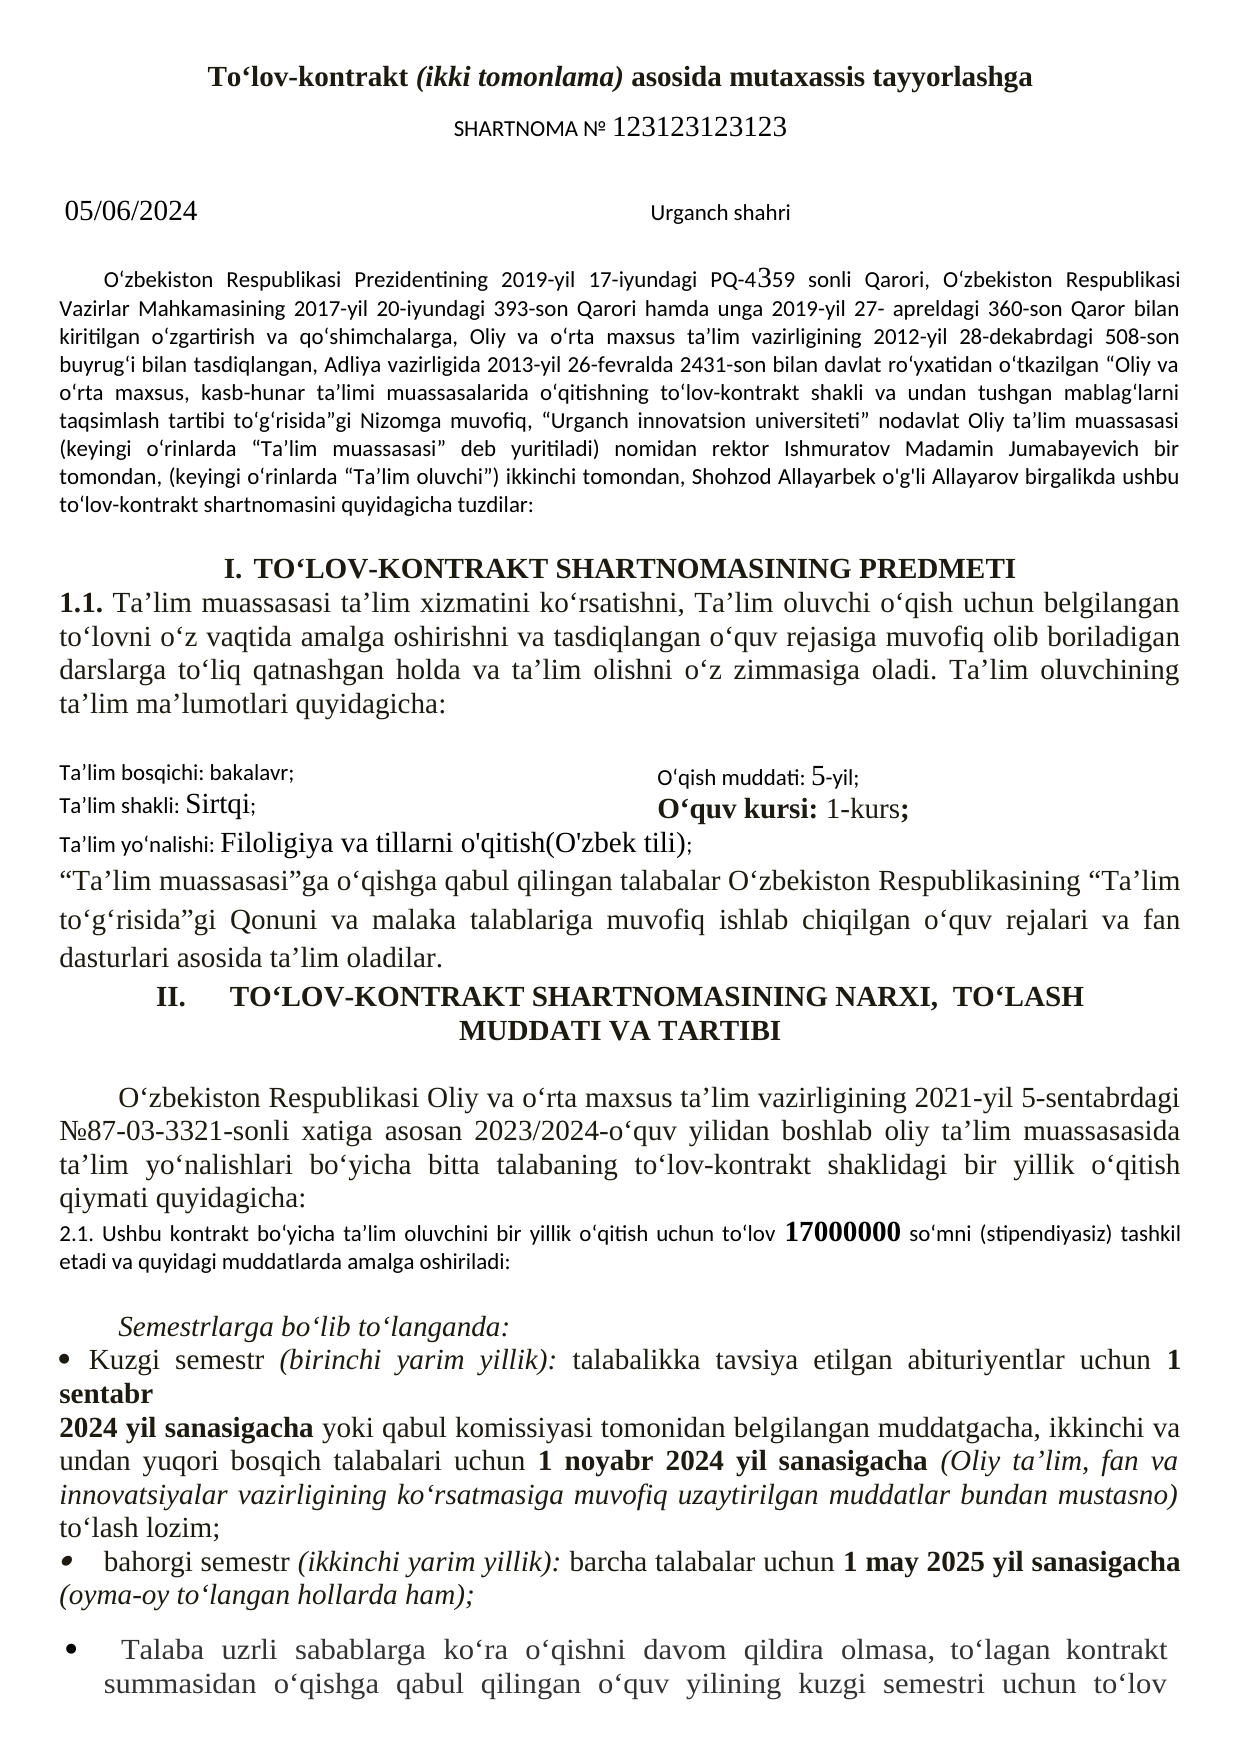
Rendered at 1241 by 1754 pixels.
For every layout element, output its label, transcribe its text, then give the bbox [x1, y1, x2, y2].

text SHARTNOMA № 123123123123 [59, 109, 1181, 143]
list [66, 1632, 1168, 1699]
text 2.1. Ushbu kontrakt bo‘yicha ta’lim oluvchini bir yillik o‘qitish uchun to‘lov 17000000 soʻmni (stipendiyasiz) tashkil etadi va quyidagi muddatlarda amalga oshiriladi: [59, 1214, 1181, 1275]
text Semestrlarga bo‘lib to‘langanda: [59, 1309, 1181, 1342]
list Kuzgi semestr (birinchi yarim yillik): talabalikka tavsiya etilgan abituriyentlar uchun 1 sentabr 2024 yil sanasigacha yoki qabul komissiyasi tomonidan belgilangan muddatgacha, ikkinchi va undan yuqori bosqich talabalari uchun 1 noyabr 2024 yil sanasigacha (Oliy ta’lim, fan va innovatsiyalar vazirligining koʻrsatmasiga muvofiq uzaytirilgan muddatlar bundan mustasno) to‘lash lozim; [59, 1342, 1181, 1544]
list TO‘LOV-KONTRAKT SHARTNOMASINING PREDMETI [59, 552, 1181, 585]
text 05/06/2024 Urganch shahri [59, 193, 1181, 227]
text To‘lov-kontrakt (ikki tomonlama) asosida mutaxassis tayyorlashga [59, 59, 1181, 93]
text “Ta’lim muassasasi”ga o‘qishga qabul qilingan talabalar O‘zbekiston Respublikasining “Ta’lim to‘g‘risida”gi Qonuni va malaka talablariga muvofiq ishlab chiqilgan o‘quv rejalari va fan dasturlari asosida ta’lim oladilar. [59, 863, 1181, 974]
text Ta’lim yo‘nalishi: Filoligiya va tillarni o'qitish(O'zbek tili); [59, 825, 1181, 858]
text Ta’lim bosqichi: bakalavr; Ta’lim shakli: Sirtqi; [59, 758, 583, 819]
text Oʻzbekiston Respublikasi Prezidentining 2019-yil 17-iyundagi PQ-4359 sonli Qarori, O‘zbekiston Respublikasi Vazirlar Mahkamasining 2017-yil 20-iyundagi 393-son Qarori hamda unga 2019-yil 27- apreldagi 360-son Qaror bilan kiritilgan o‘zgartirish va qo‘shimchalarga, Oliy va o‘rta maxsus ta’lim vazirligining 2012-yil 28-dekabrdagi 508-son buyrug‘i bilan tasdiqlangan, Adliya vazirligida 2013-yil 26-fevralda 2431-son bilan davlat ro‘yxatidan o‘tkazilgan “Oliy va o‘rta maxsus, kasb-hunar ta’limi muassasalarida o‘qitishning to‘lov-kontrakt shakli va undan tushgan mablag‘larni taqsimlash tartibi to‘g‘risida”gi Nizomga muvofiq, “Urganch innovatsion universiteti” nodavlat Oliy ta’lim muassasasi (keyingi oʻrinlarda “Ta’lim muassasasi” deb yuritiladi) nomidan rektor Ishmuratov Madamin Jumabayevich bir tomondan, (keyingi o‘rinlarda “Ta’lim oluvchi”) ikkinchi tomondan, Shohzod Allayarbek o'g'li Allayarov birgalikda ushbu to‘lov-kontrakt shartnomasini quyidagicha tuzdilar: [59, 260, 1181, 518]
text O‘quv kursi: 1-kurs; [657, 791, 1181, 825]
text O‘qish muddati: 5-yil; [657, 758, 1181, 791]
list TO‘LOV-KONTRAKT SHARTNOMASINING NARXI, TO‘LASH [59, 979, 1181, 1013]
list bahorgi semestr (ikkinchi yarim yillik): barcha talabalar uchun 1 may 2025 yil sanasigacha (oyma-oy to‘langan hollarda ham); [59, 1544, 1181, 1611]
text Oʻzbekiston Respublikasi Oliy va oʻrta maxsus ta’lim vazirligining 2021-yil 5-sentabrdagi №87-03-3321-sonli xatiga asosan 2023/2024-oʻquv yilidan boshlab oliy ta’lim muassasasida ta’lim yoʻnalishlari boʻyicha bitta talabaning toʻlov-kontrakt shaklidagi bir yillik oʻqitish qiymati quyidagicha: [59, 1080, 1181, 1214]
text 1.1. Ta’lim muassasasi ta’lim xizmatini ko‘rsatishni, Ta’lim oluvchi o‘qish uchun belgilangan to‘lovni o‘z vaqtida amalga oshirishni va tasdiqlangan o‘quv rejasiga muvofiq olib boriladigan darslarga to‘liq qatnashgan holda va ta’lim olishni o‘z zimmasiga oladi. Ta’lim oluvchining ta’lim ma’lumotlari quyidagicha: [59, 585, 1181, 719]
list MUDDATI VA TARTIBI [59, 1013, 1181, 1046]
